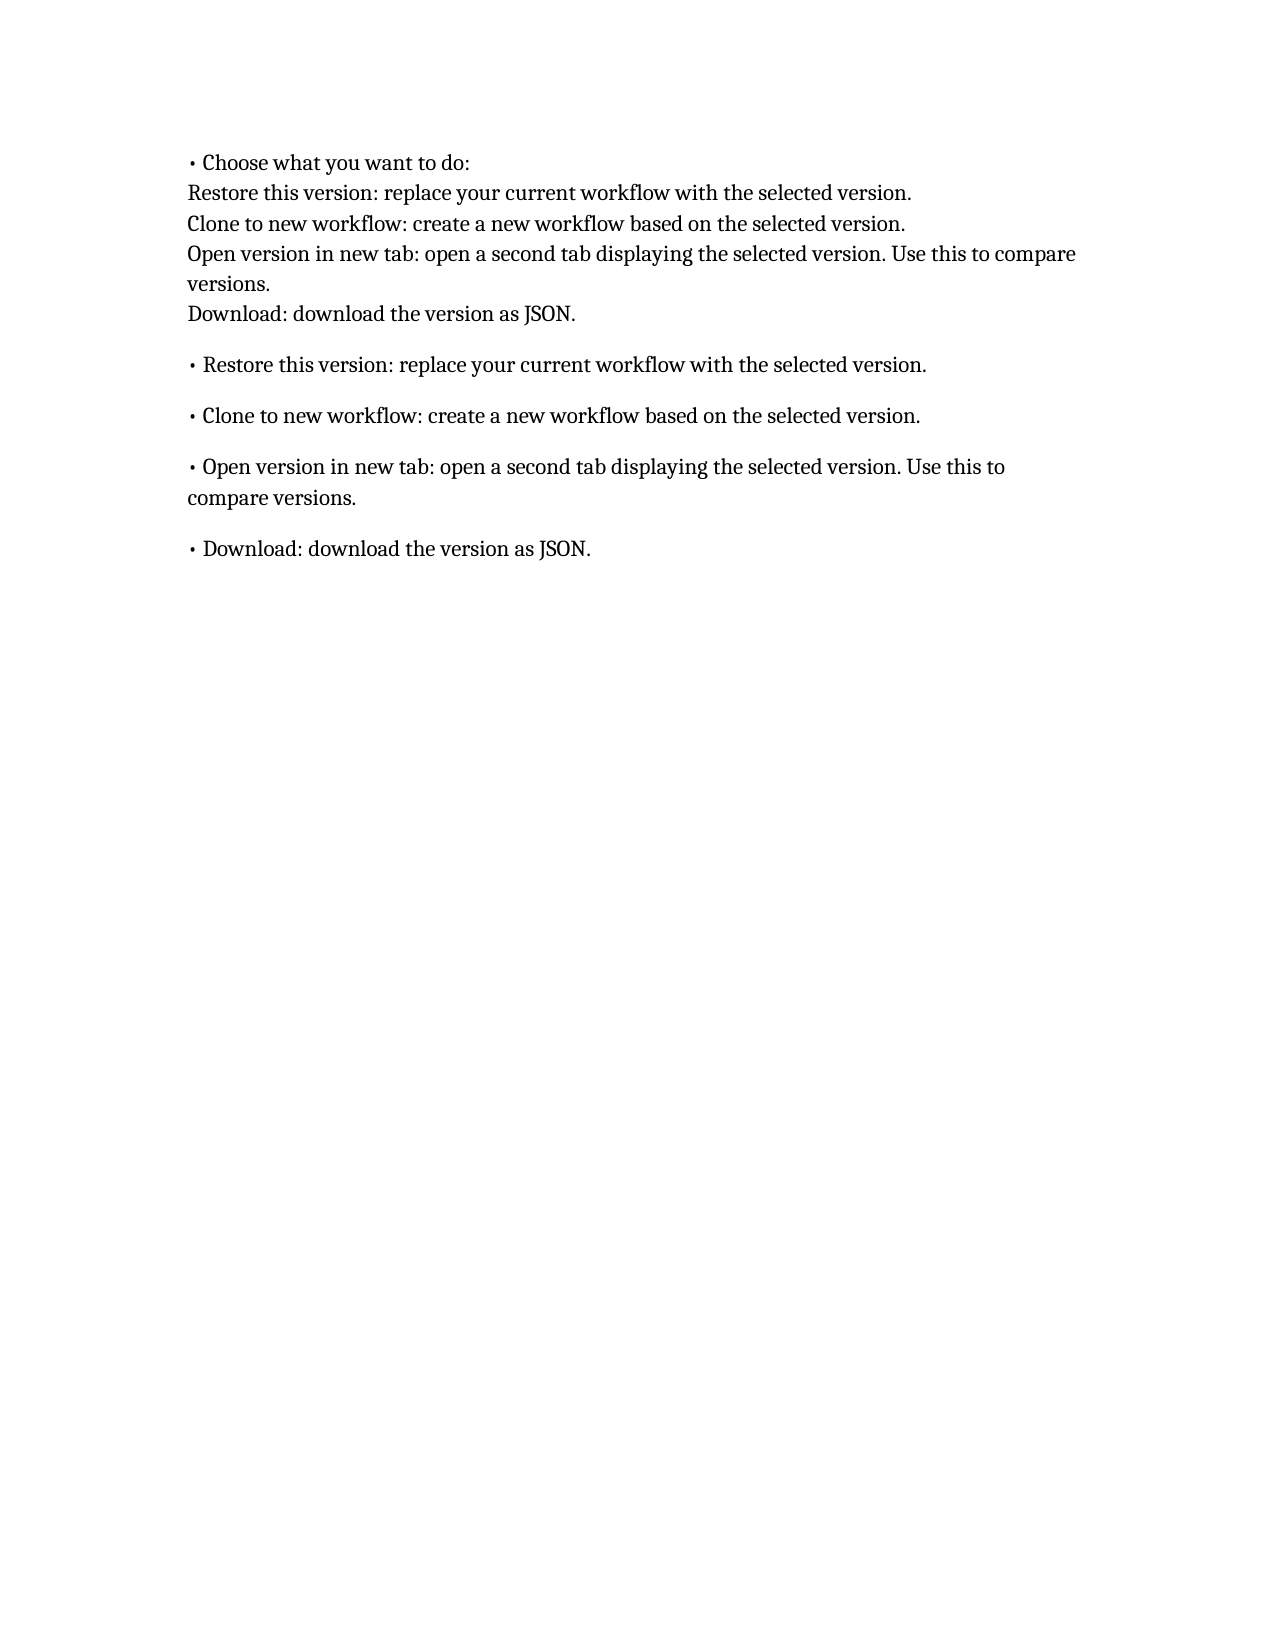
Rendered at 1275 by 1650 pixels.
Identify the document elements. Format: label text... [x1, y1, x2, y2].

text • Choose what you want to do: Restore this version: replace your current workflow with the selected version. Clone to new workflow: create a new workflow based on the selected version. Open version in new tab: open a second tab displaying the selected version. Use this to compare versions. Download: download the version as JSON. [187, 150, 1087, 327]
text • Restore this version: replace your current workflow with the selected version. [187, 352, 1087, 378]
text • Clone to new workflow: create a new workflow based on the selected version. [187, 403, 1087, 429]
text • Open version in new tab: open a second tab displaying the selected version. Use this to compare versions. [187, 454, 1087, 511]
text • Download: download the version as JSON. [187, 535, 1087, 562]
